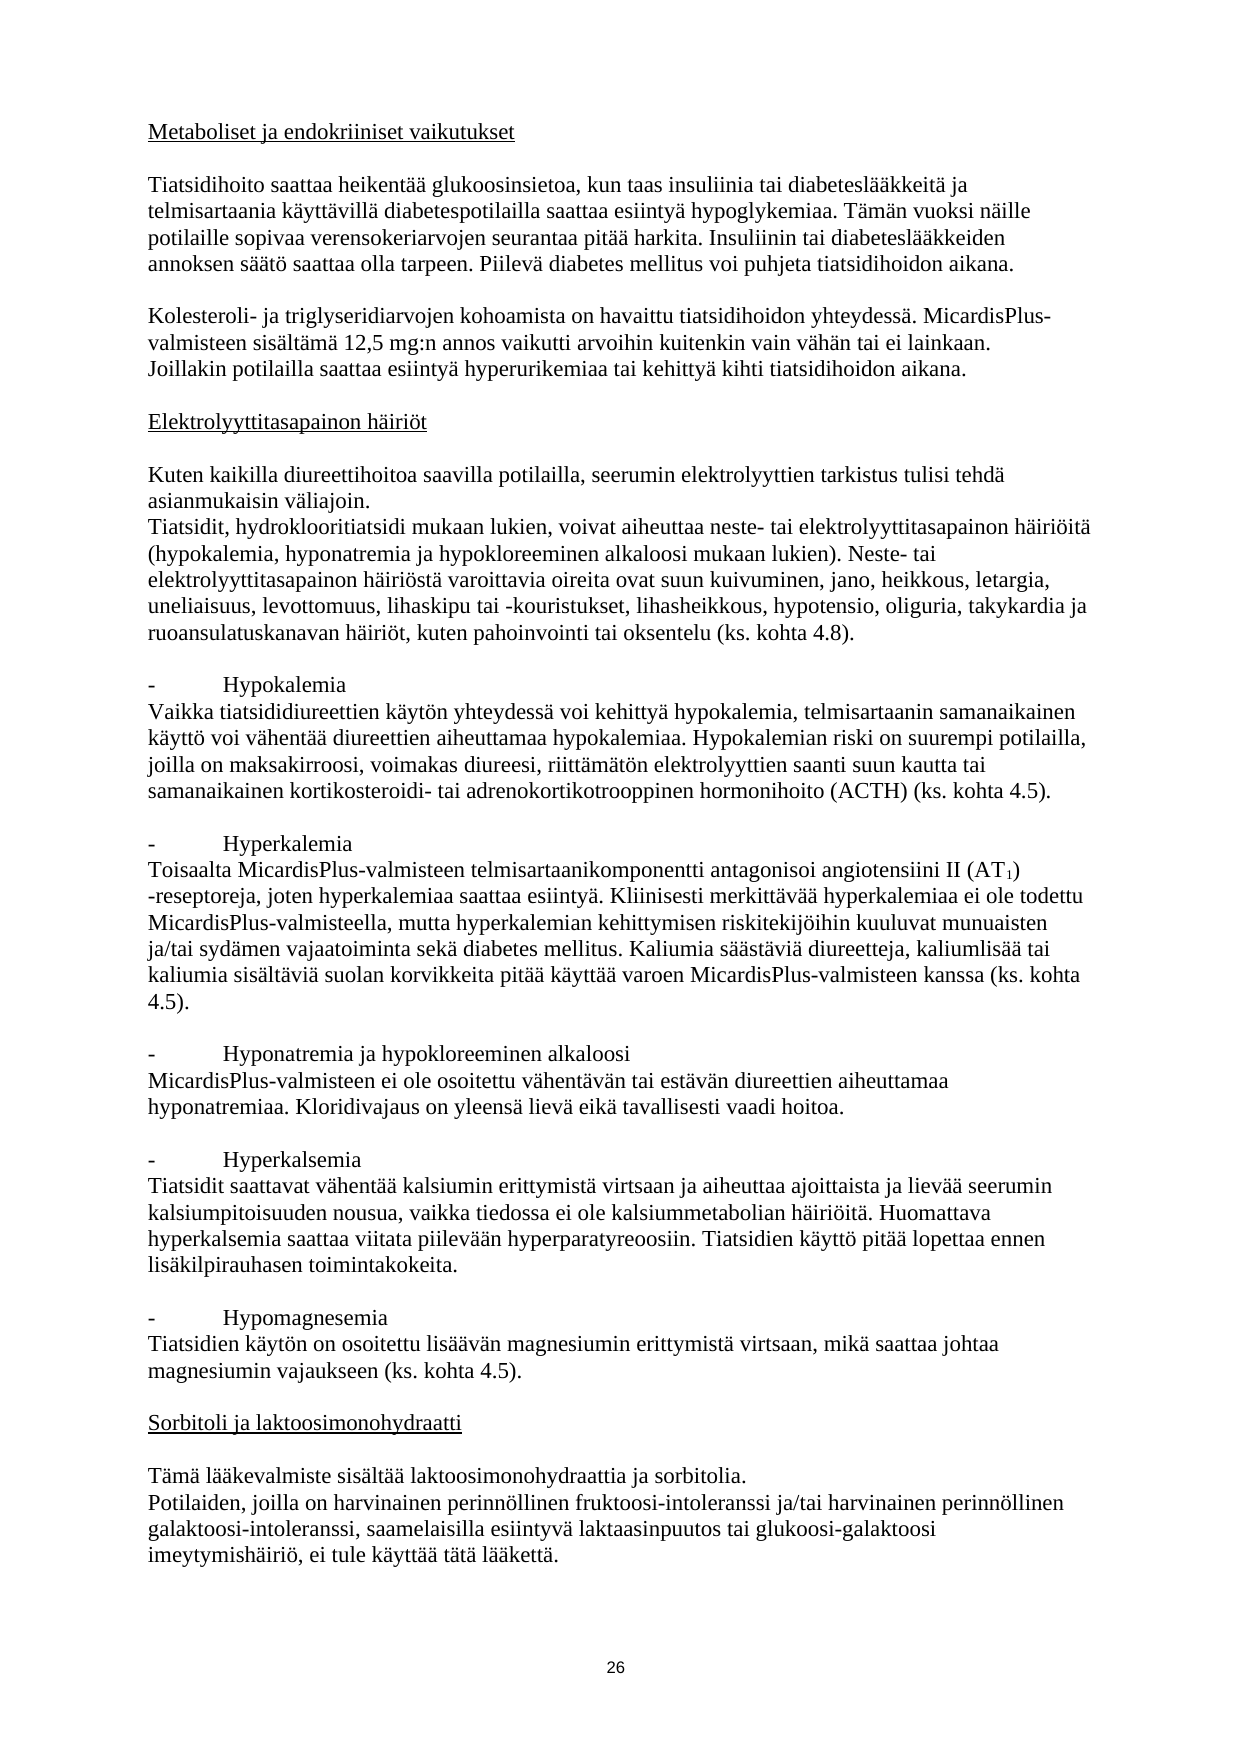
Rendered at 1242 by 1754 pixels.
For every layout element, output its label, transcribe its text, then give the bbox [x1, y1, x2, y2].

text Tiatsidihoito saattaa heikentää glukoosinsietoa, kun taas insuliinia tai diabeteslääkkeitä ja telmisartaania käyttävillä diabetespotilailla saattaa esiintyä hypoglykemiaa. Tämän vuoksi näille potilaille sopivaa verensokeriarvojen seurantaa pitää harkita. Insuliinin tai diabeteslääkkeiden annoksen säätö saattaa olla tarpeen. Piilevä diabetes mellitus voi puhjeta tiatsidihoidon aikana. [148, 171, 1094, 276]
text - Hyperkalsemia [148, 1146, 1094, 1172]
text Potilaiden, joilla on harvinainen perinnöllinen fruktoosi-intoleranssi ja/tai harvinainen perinnöllinen galaktoosi-intoleranssi, saamelaisilla esiintyvä laktaasinpuutos tai glukoosi-galaktoosi imeytymishäiriö, ei tule käyttää tätä lääkettä. [148, 1488, 1094, 1568]
text - Hyperkalemia [148, 830, 1094, 856]
text MicardisPlus-valmisteen ei ole osoitettu vähentävän tai estävän diureettien aiheuttamaa hyponatremiaa. Kloridivajaus on yleensä lievä eikä tavallisesti vaadi hoitoa. [148, 1067, 1094, 1119]
text Tiatsidit saattavat vähentää kalsiumin erittymistä virtsaan ja aiheuttaa ajoittaista ja lievää seerumin kalsiumpitoisuuden nousua, vaikka tiedossa ei ole kalsiummetabolian häiriöitä. Huomattava [148, 1172, 1094, 1225]
text hyperkalsemia saattaa viitata piilevään hyperparatyreoosiin. Tiatsidien käyttö pitää lopettaa ennen lisäkilpirauhasen toimintakokeita. [148, 1225, 1094, 1278]
text Kolesteroli- ja triglyseridiarvojen kohoamista on havaittu tiatsidihoidon yhteydessä. MicardisPlus-valmisteen sisältämä 12,5 mg:n annos vaikutti arvoihin kuitenkin vain vähän tai ei lainkaan. [148, 303, 1094, 355]
text - Hypokalemia [148, 672, 1094, 698]
text Sorbitoli ja laktoosimonohydraatti [148, 1409, 1094, 1436]
text - Hypomagnesemia [148, 1304, 1094, 1330]
text Tiatsidit, hydroklooritiatsidi mukaan lukien, voivat aiheuttaa neste- tai elektrolyyttitasapainon häiriöitä (hypokalemia, hyponatremia ja hypokloreeminen alkaloosi mukaan lukien). Neste- tai elektrolyyttitasapainon häiriöstä varoittavia oireita ovat suun kuivuminen, jano, heikkous, letargia, uneliaisuus, levottomuus, lihaskipu tai -kouristukset, lihasheikkous, hypotensio, oliguria, takykardia ja ruoansulatuskanavan häiriöt, kuten pahoinvointi tai oksentelu (ks. kohta 4.8). [148, 513, 1094, 645]
text Toisaalta MicardisPlus-valmisteen telmisartaanikomponentti antagonisoi angiotensiini II (AT1) -reseptoreja, joten hyperkalemiaa saattaa esiintyä. Kliinisesti merkittävää hyperkalemiaa ei ole todettu MicardisPlus-valmisteella, mutta hyperkalemian kehittymisen riskitekijöihin kuuluvat munuaisten ja/tai sydämen vajaatoiminta sekä diabetes mellitus. Kaliumia säästäviä diureetteja, kaliumlisää tai kaliumia sisältäviä suolan korvikkeita pitää käyttää varoen MicardisPlus-valmisteen kanssa (ks. kohta 4.5). [148, 856, 1094, 1014]
text Joillakin potilailla saattaa esiintyä hyperurikemiaa tai kehittyä kihti tiatsidihoidon aikana. [148, 355, 1094, 382]
text Elektrolyyttitasapainon häiriöt [148, 408, 1094, 434]
list Metaboliset ja endokriiniset vaikutukset [148, 118, 1094, 144]
text Kuten kaikilla diureettihoitoa saavilla potilailla, seerumin elektrolyyttien tarkistus tulisi tehdä asianmukaisin väliajoin. [148, 461, 1094, 513]
text Vaikka tiatsididiureettien käytön yhteydessä voi kehittyä hypokalemia, telmisartaanin samanaikainen käyttö voi vähentää diureettien aiheuttamaa hypokalemiaa. Hypokalemian riski on suurempi potilailla, joilla on maksakirroosi, voimakas diureesi, riittämätön elektrolyyttien saanti suun kautta tai samanaikainen kortikosteroidi- tai adrenokortikotrooppinen hormonihoito (ACTH) (ks. kohta 4.5). [148, 698, 1094, 803]
text - Hyponatremia ja hypokloreeminen alkaloosi [148, 1041, 1094, 1067]
text Tiatsidien käytön on osoitettu lisäävän magnesiumin erittymistä virtsaan, mikä saattaa johtaa magnesiumin vajaukseen (ks. kohta 4.5). [148, 1330, 1094, 1383]
text Tämä lääkevalmiste sisältää laktoosimonohydraattia ja sorbitolia. [148, 1462, 1094, 1488]
